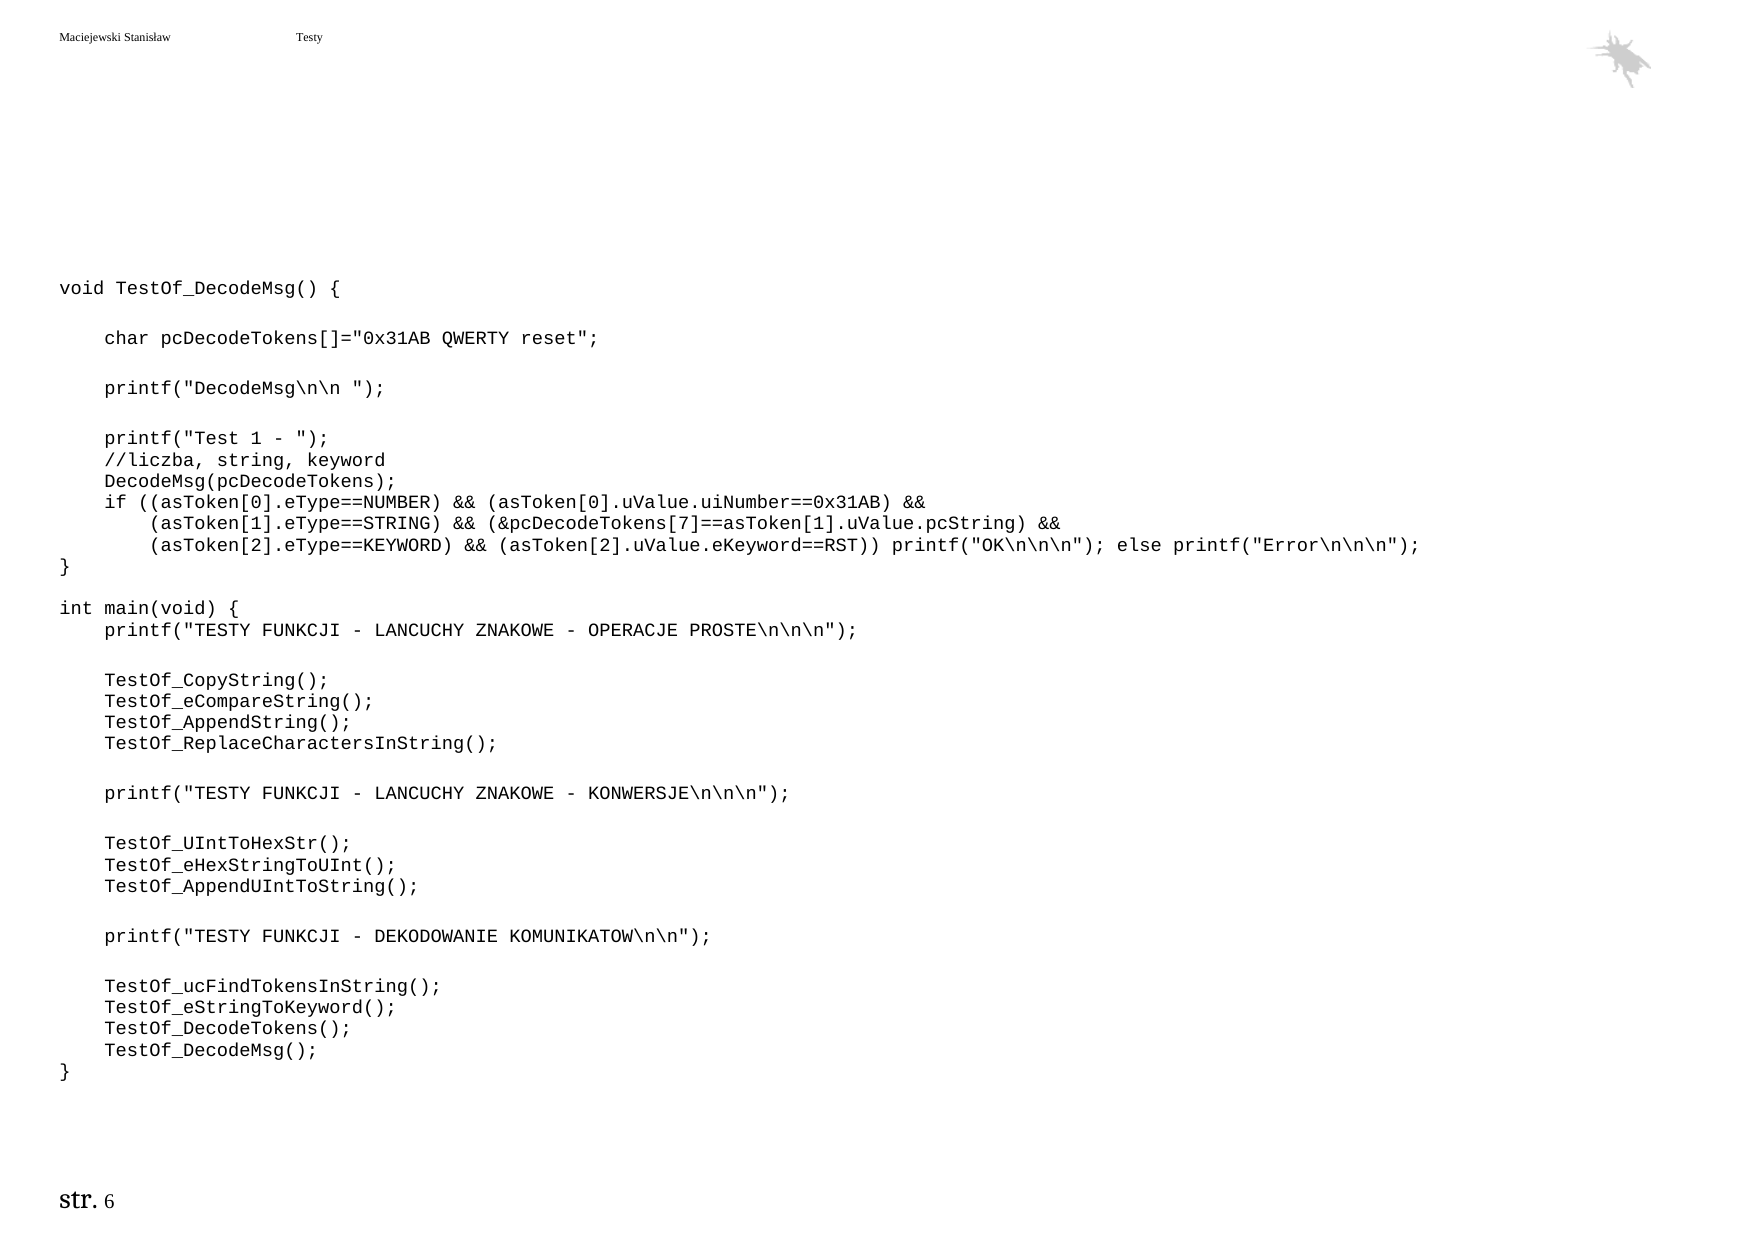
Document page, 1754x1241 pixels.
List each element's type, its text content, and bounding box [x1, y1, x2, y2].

text TestOf_AppendUIntToString(); [59, 877, 1685, 898]
text DecodeMsg(pcDecodeTokens); [59, 472, 1685, 493]
text TestOf_DecodeTokens(); [59, 1019, 1685, 1040]
text //liczba, string, keyword [59, 450, 1685, 472]
text } [59, 1062, 1685, 1083]
text TestOf_AppendString(); [59, 713, 1685, 734]
text TestOf_DecodeMsg(); [59, 1040, 1685, 1062]
text void TestOf_DecodeMsg() { [59, 279, 1685, 300]
text (asToken[2].eType==KEYWORD) && (asToken[2].uValue.eKeyword==RST)) printf("OK\n\n\n"); else printf("Error\n\n\n"); [59, 535, 1685, 557]
text TestOf_eHexStringToUInt(); [59, 855, 1685, 877]
text TestOf_ucFindTokensInString(); [59, 977, 1685, 998]
text TestOf_ReplaceCharactersInString(); [59, 734, 1685, 755]
text TestOf_CopyString(); [59, 670, 1685, 692]
text printf("TESTY FUNKCJI - LANCUCHY ZNAKOWE - OPERACJE PROSTE\n\n\n"); [59, 620, 1685, 642]
text (asToken[1].eType==STRING) && (&pcDecodeTokens[7]==asToken[1].uValue.pcString) && [59, 514, 1685, 535]
text TestOf_eStringToKeyword(); [59, 998, 1685, 1019]
text printf("DecodeMsg\n\n "); [59, 379, 1685, 400]
text TestOf_UIntToHexStr(); [59, 834, 1685, 855]
text if ((asToken[0].eType==NUMBER) && (asToken[0].uValue.uiNumber==0x31AB) && [59, 493, 1685, 514]
text TestOf_eCompareString(); [59, 692, 1685, 713]
text printf("Test 1 - "); [59, 429, 1685, 450]
text int main(void) { [59, 599, 1685, 620]
text } [59, 557, 1685, 578]
text printf("TESTY FUNKCJI - DEKODOWANIE KOMUNIKATOW\n\n"); [59, 927, 1685, 948]
text printf("TESTY FUNKCJI - LANCUCHY ZNAKOWE - KONWERSJE\n\n\n"); [59, 784, 1685, 805]
text char pcDecodeTokens[]="0x31AB QWERTY reset"; [59, 329, 1685, 350]
